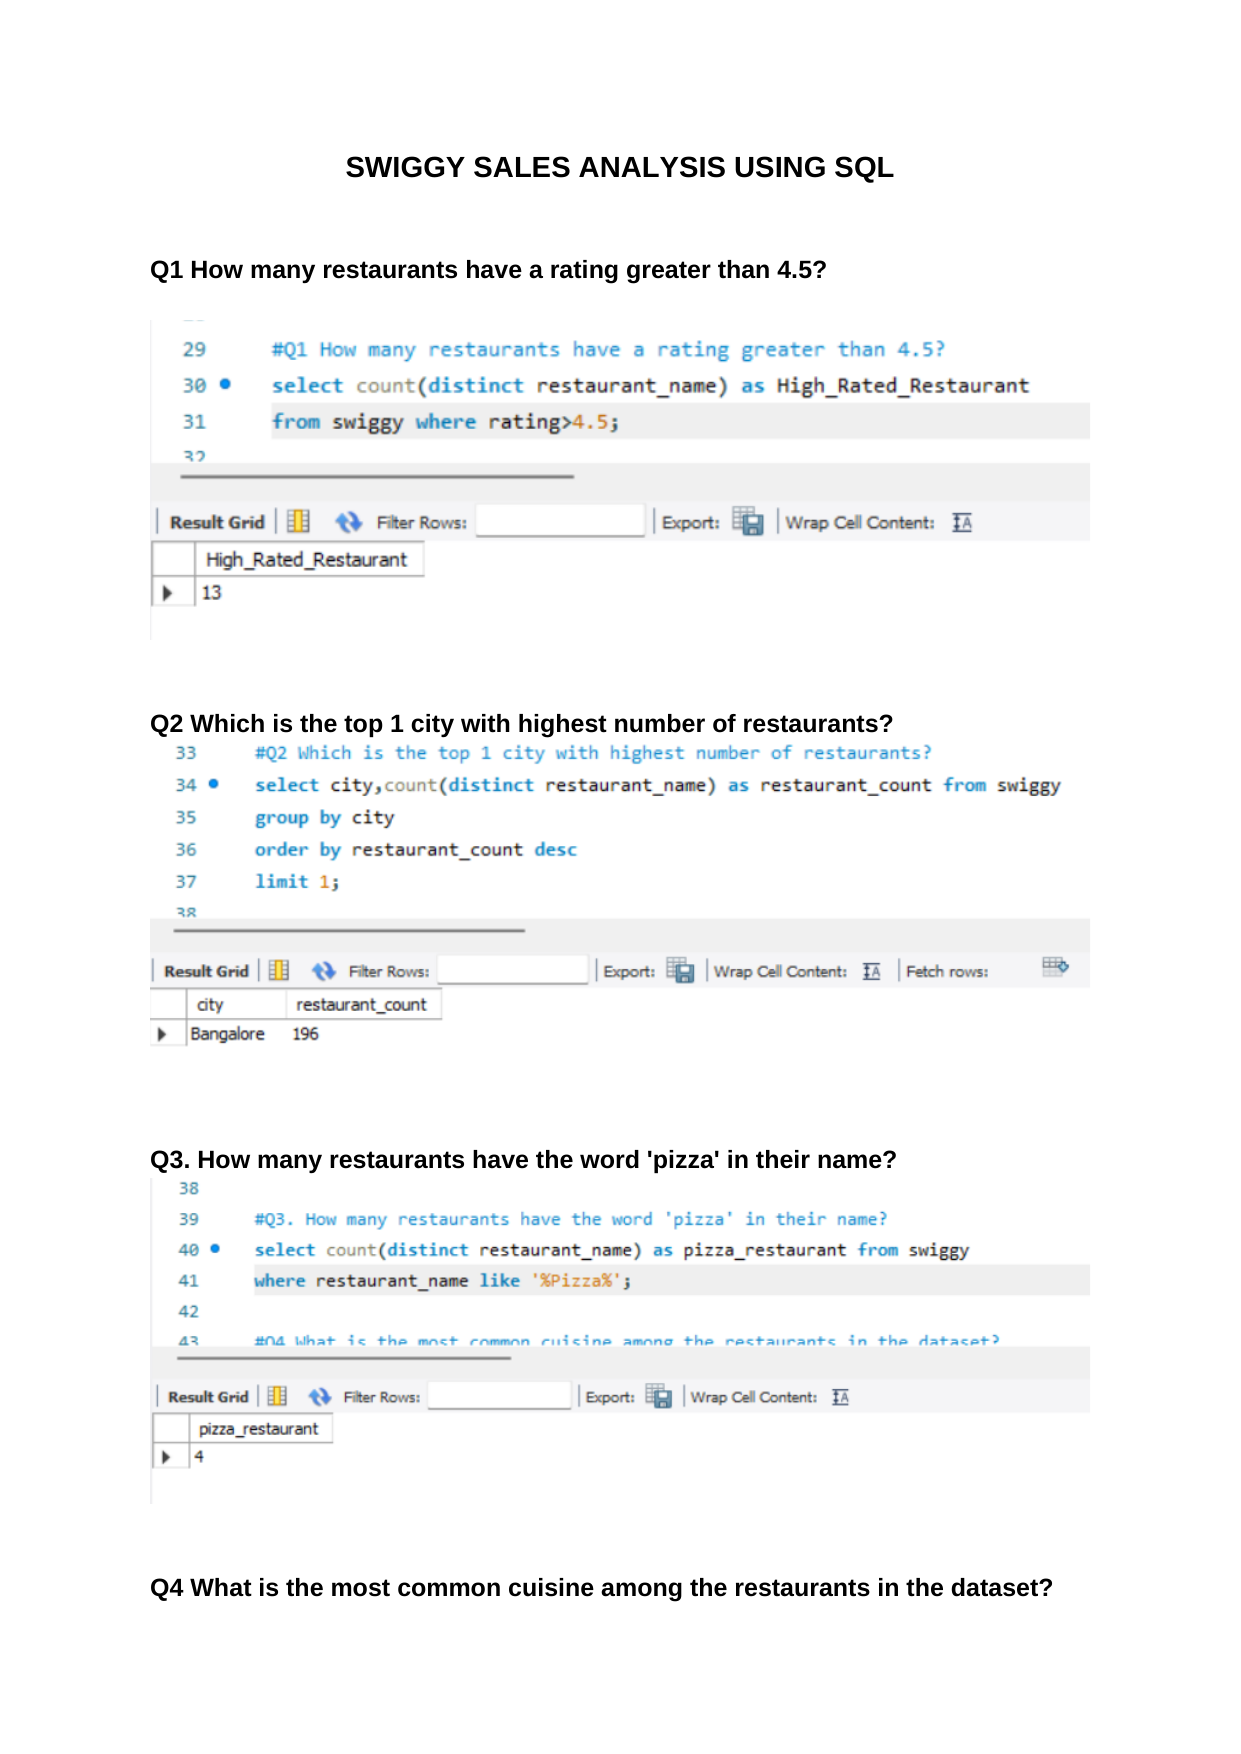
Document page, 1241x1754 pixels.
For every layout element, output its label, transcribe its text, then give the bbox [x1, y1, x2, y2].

text SWIGGY SALES ANALYSIS USING SQL [150, 150, 1090, 183]
picture [150, 1178, 1091, 1504]
text Q2 Which is the top 1 city with highest number of restaurants? [150, 709, 1090, 738]
picture [150, 742, 1091, 1076]
text Q1 How many restaurants have a rating greater than 4.5? [150, 254, 1090, 283]
text Q4 What is the most common cuisine among the restaurants in the dataset? [150, 1573, 1090, 1602]
picture [150, 320, 1091, 640]
text Q3. How many restaurants have the word 'pizza' in their name? [150, 1146, 1090, 1174]
